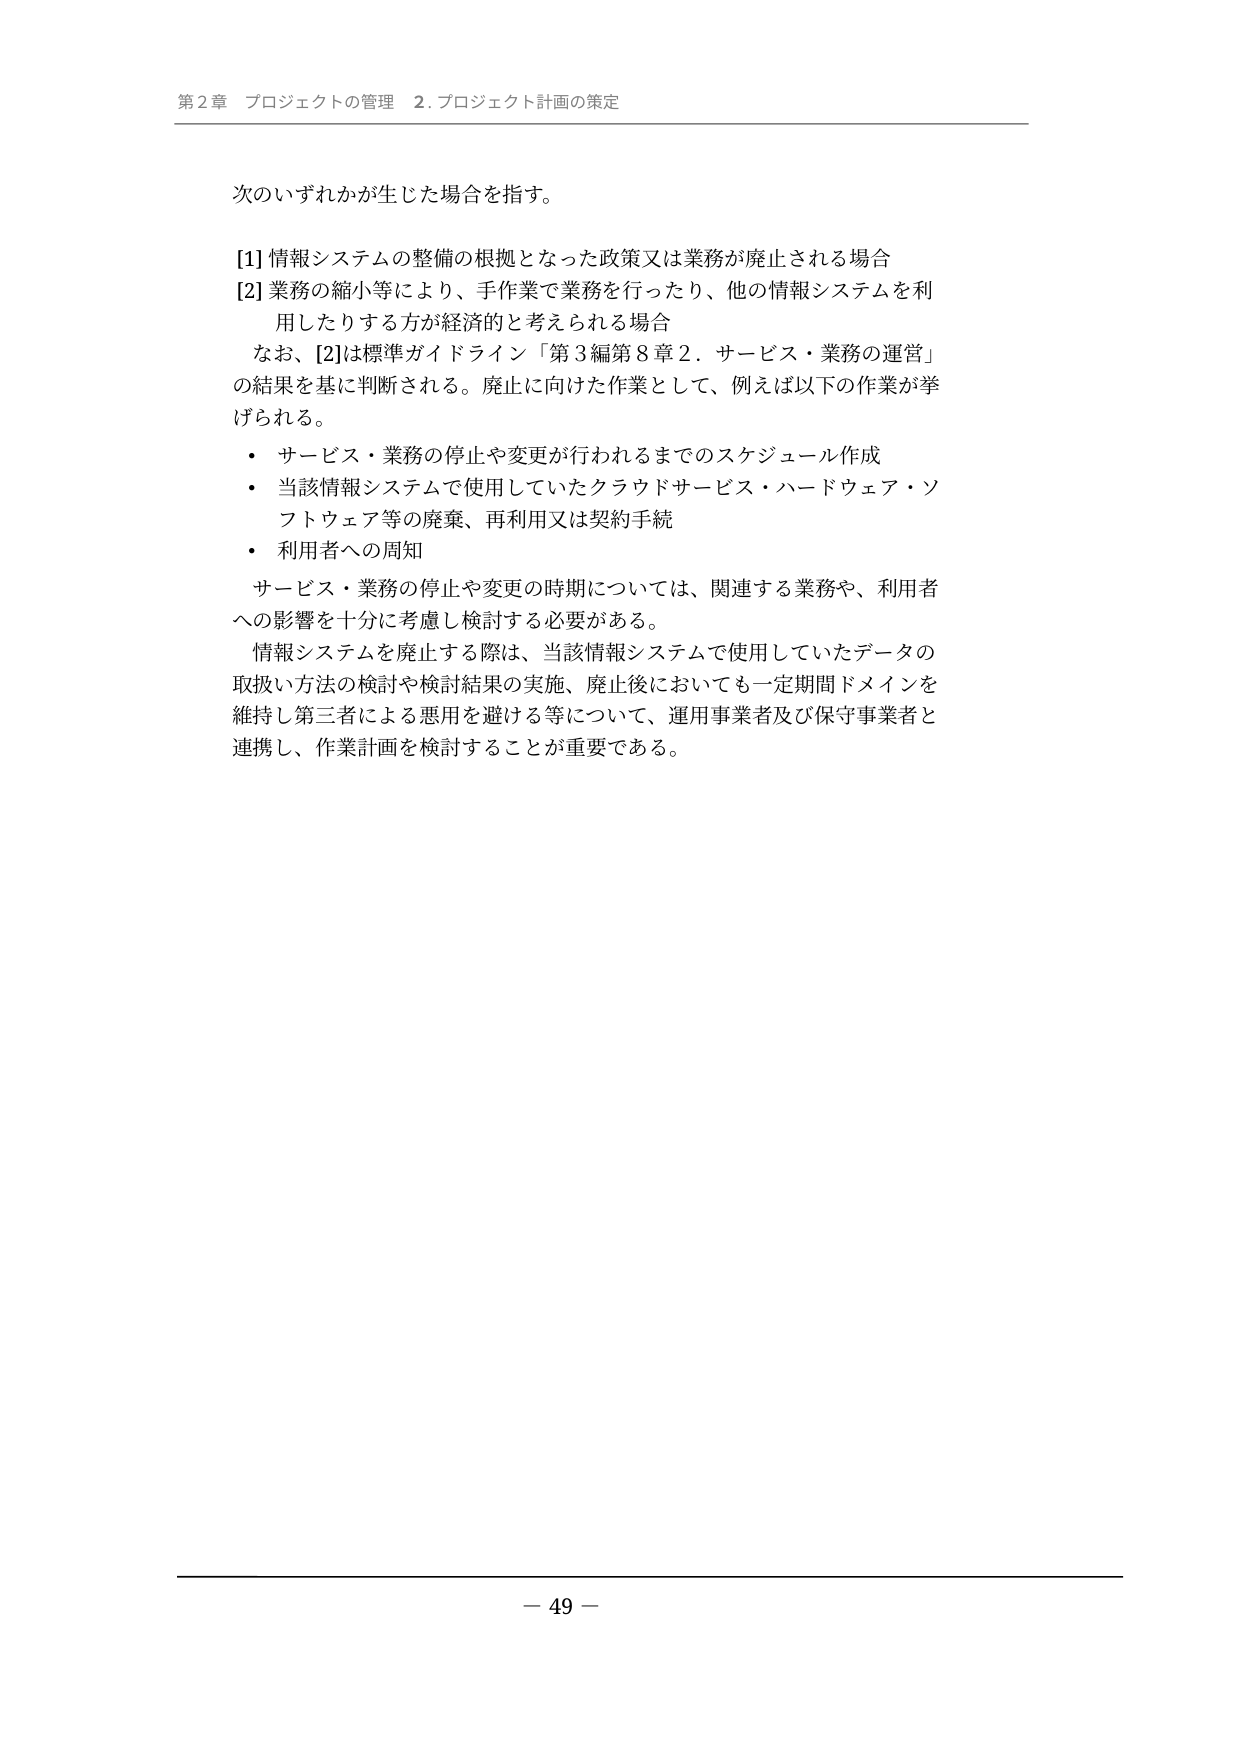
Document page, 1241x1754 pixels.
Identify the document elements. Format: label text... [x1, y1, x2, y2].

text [232, 178, 945, 210]
list 利用者への周知 [248, 534, 945, 566]
text サービス・業務の停止や変更の時期については、関連する業務や、利用者への影響を十分に考慮し検討する必要がある。 [232, 572, 945, 636]
list 当該情報システムで使用していたクラウドサービス・ハードウェア・ソフトウェア等の廃棄、再利用又は契約手続 [248, 470, 945, 534]
list 業務の縮小等により、手作業で業務を行ったり、他の情報システムを利用したりする方が経済的と考えられる場合 [236, 273, 945, 337]
text なお、[2]は標準ガイドライン「第３編第８章２．サービス・業務の運営」の結果を基に判断される。廃止に向けた作業として、例えば以下の作業が挙げられる。 [232, 337, 945, 432]
list 情報システムの整備の根拠となった政策又は業務が廃止される場合 [236, 242, 945, 273]
list サービス・業務の停止や変更が行われるまでのスケジュール作成 [248, 438, 945, 470]
text 情報システムを廃止する際は、当該情報システムで使用していたデータの取扱い方法の検討や検討結果の実施、廃止後においても一定期間ドメインを維持し第三者による悪用を避ける等について、運用事業者及び保守事業者と連携し、作業計画を検討することが重要である。 [232, 636, 945, 763]
